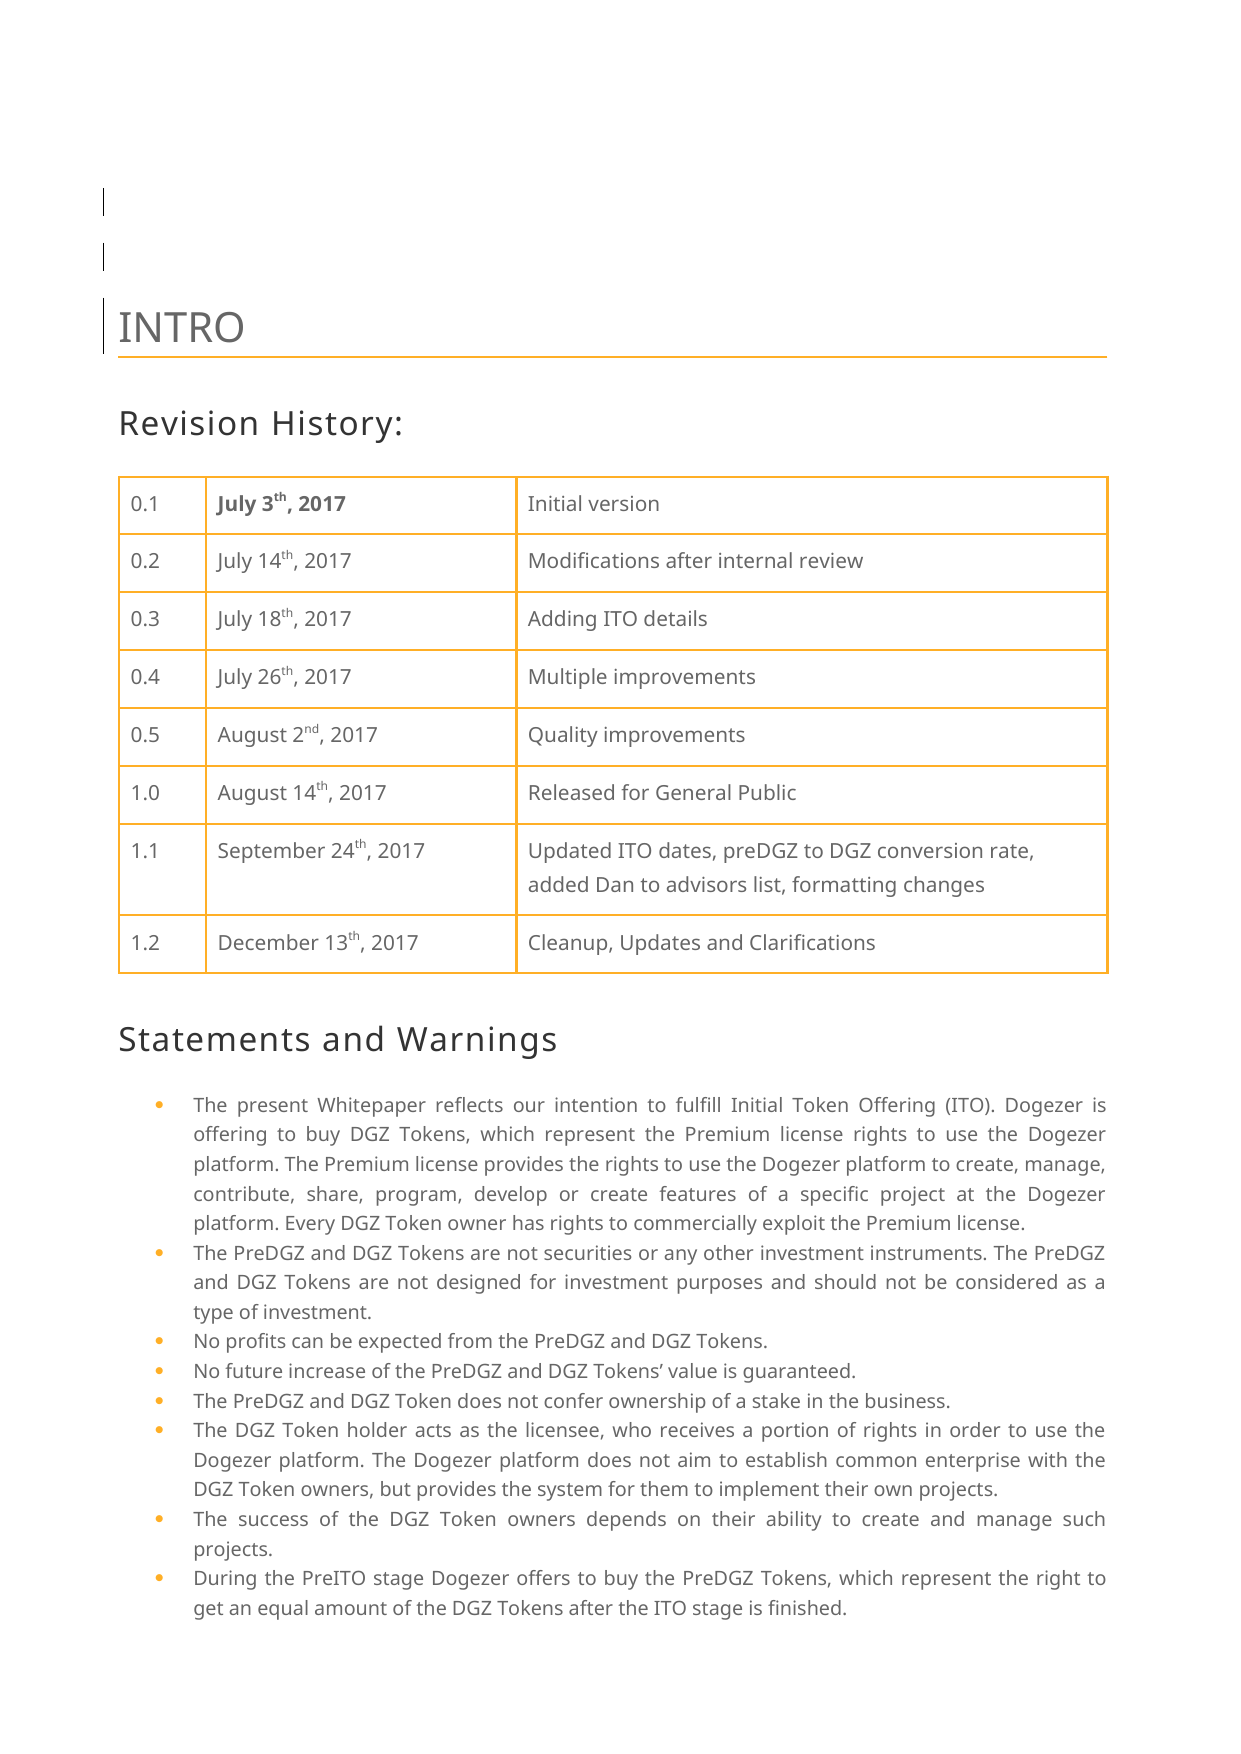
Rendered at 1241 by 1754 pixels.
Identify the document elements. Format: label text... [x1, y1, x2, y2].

table_cell 0.4 [120, 651, 205, 707]
table_cell Adding ITO details [518, 593, 1106, 649]
table_cell December 13th, 2017 [207, 916, 515, 972]
subtitle Revision History: [118, 400, 1107, 446]
subtitle Statements and Warnings [118, 1016, 1107, 1061]
list The present Whitepaper reflects our intention to fulfill Initial Token Offering (ITO). Dogezer is offering to buy DGZ Tokens, which represent the Premium license rights to use the Dogezer platform. The Premium license provides the rights to use the Dogezer platform to create, manage, contribute, share, program, develop or create features of a specific project at the Dogezer platform. Every DGZ Token owner has rights to commercially exploit the Premium license. [156, 1091, 1107, 1236]
table_cell July 26th, 2017 [207, 651, 515, 707]
table_cell July 14th, 2017 [207, 535, 515, 591]
table_cell August 2nd, 2017 [207, 709, 515, 764]
list The PreDGZ and DGZ Token does not confer ownership of a stake in the business. [156, 1387, 1107, 1414]
list During the PreITO stage Dogezer offers to buy the PreDGZ Tokens, which represent the right to get an equal amount of the DGZ Tokens after the ITO stage is finished. [156, 1564, 1107, 1621]
table_cell Cleanup, Updates and Clarifications [518, 916, 1106, 972]
table_cell Released for General Public [518, 767, 1106, 822]
table_header 0.1 [120, 478, 205, 533]
table_cell 0.2 [120, 535, 205, 591]
table_cell July 18th, 2017 [207, 593, 515, 649]
list The DGZ Token holder acts as the licensee, who receives a portion of rights in order to use the Dogezer platform. The Dogezer platform does not aim to establish common enterprise with the DGZ Token owners, but provides the system for them to implement their own projects. [156, 1417, 1107, 1503]
table_cell Quality improvements [518, 709, 1106, 764]
table_header Initial version [518, 478, 1106, 533]
table_cell 1.1 [120, 825, 205, 914]
table_cell August 14th, 2017 [207, 767, 515, 822]
table_cell 0.3 [120, 593, 205, 649]
table_cell Updated ITO dates, preDGZ to DGZ conversion rate, added Dan to advisors list, formatting changes [518, 825, 1106, 914]
list No future increase of the PreDGZ and DGZ Tokens’ value is guaranteed. [156, 1357, 1107, 1384]
table_cell Modifications after internal review [518, 535, 1106, 591]
table_header July 3th, 2017 [207, 478, 515, 533]
table_cell 1.0 [120, 767, 205, 822]
table_cell 1.2 [120, 916, 205, 972]
table_cell September 24th, 2017 [207, 825, 515, 914]
list No profits can be expected from the PreDGZ and DGZ Tokens. [156, 1328, 1107, 1355]
table_cell Multiple improvements [518, 651, 1106, 707]
list The PreDGZ and DGZ Tokens are not securities or any other investment instruments. The PreDGZ and DGZ Tokens are not designed for investment purposes and should not be considered as a type of investment. [156, 1239, 1107, 1325]
subtitle INTRO [118, 298, 1107, 356]
table_cell 0.5 [120, 709, 205, 764]
list The success of the DGZ Token owners depends on their ability to create and manage such projects. [156, 1505, 1107, 1562]
